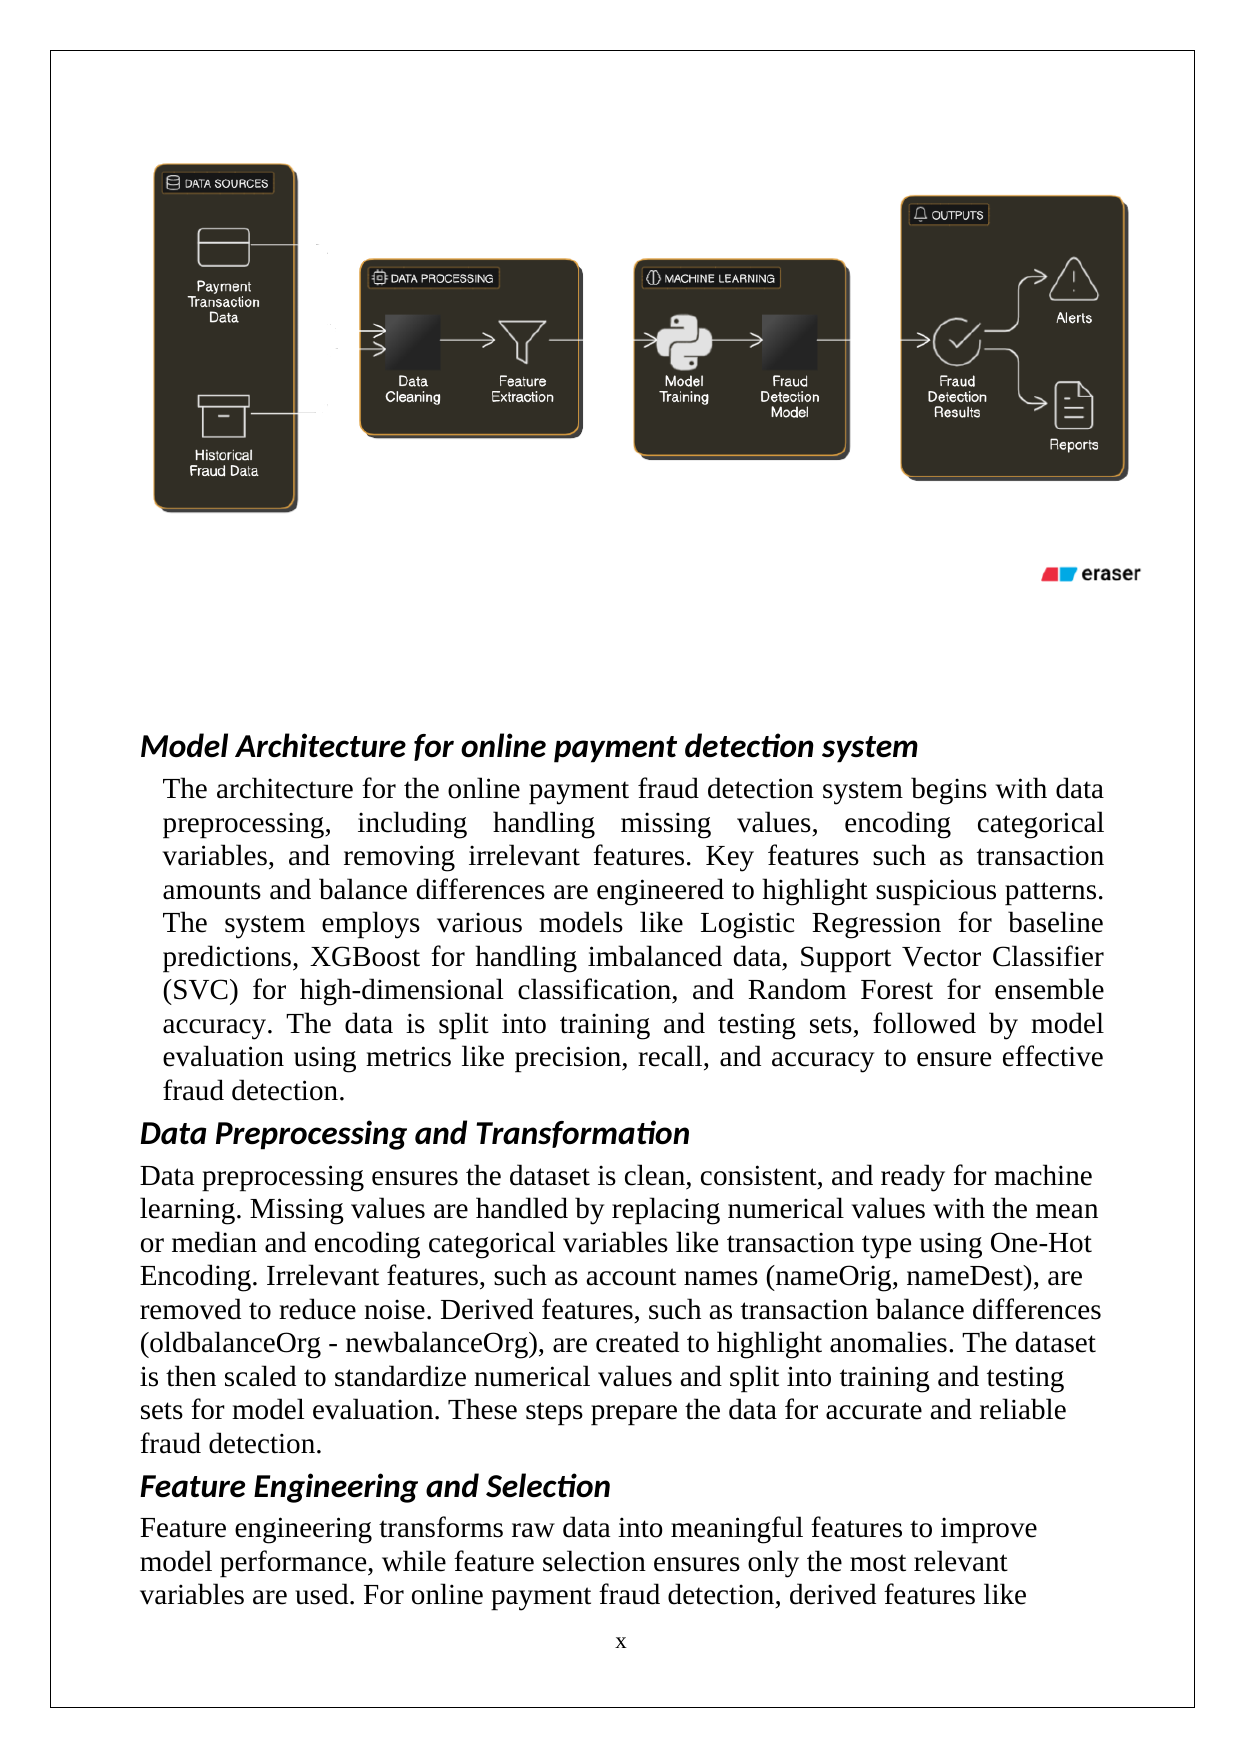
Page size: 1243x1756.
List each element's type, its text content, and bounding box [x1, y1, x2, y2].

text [139, 1510, 1105, 1611]
subtitle Data Preprocessing and Transformation [139, 1112, 1105, 1152]
text Model Architecture for online payment detection system [139, 725, 1105, 766]
text Data preprocessing ensures the dataset is clean, consistent, and ready for machine learning. Missing values are handled by replacing numerical values with the mean or median and encoding categorical variables like transaction type using One-Hot Encoding. Irrelevant features, such as account names (nameOrig, nameDest), are removed to reduce noise. Derived features, such as transaction balance differences (oldbalanceOrg - newbalanceOrg), are created to highlight anomalies. The dataset is then scaled to standardize numerical values and split into training and testing sets for model evaluation. These steps prepare the data for accurate and reliable fraud detection. [139, 1158, 1105, 1459]
subtitle Feature Engineering and Selection [139, 1464, 1105, 1505]
list The architecture for the online payment fraud detection system begins with data preprocessing, including handling missing values, encoding categorical variables, and removing irrelevant features. Key features such as transaction amounts and balance differences are engineered to highlight suspicious patterns. The system employs various models like Logistic Regression for baseline predictions, XGBoost for handling imbalanced data, Support Vector Classifier (SVC) for high-dimensional classification, and Random Forest for ensemble accuracy. The data is split into training and testing sets, followed by model evaluation using metrics like precision, recall, and accuracy to ensure effective fraud detection. [162, 771, 1105, 1107]
picture [139, 150, 1160, 636]
